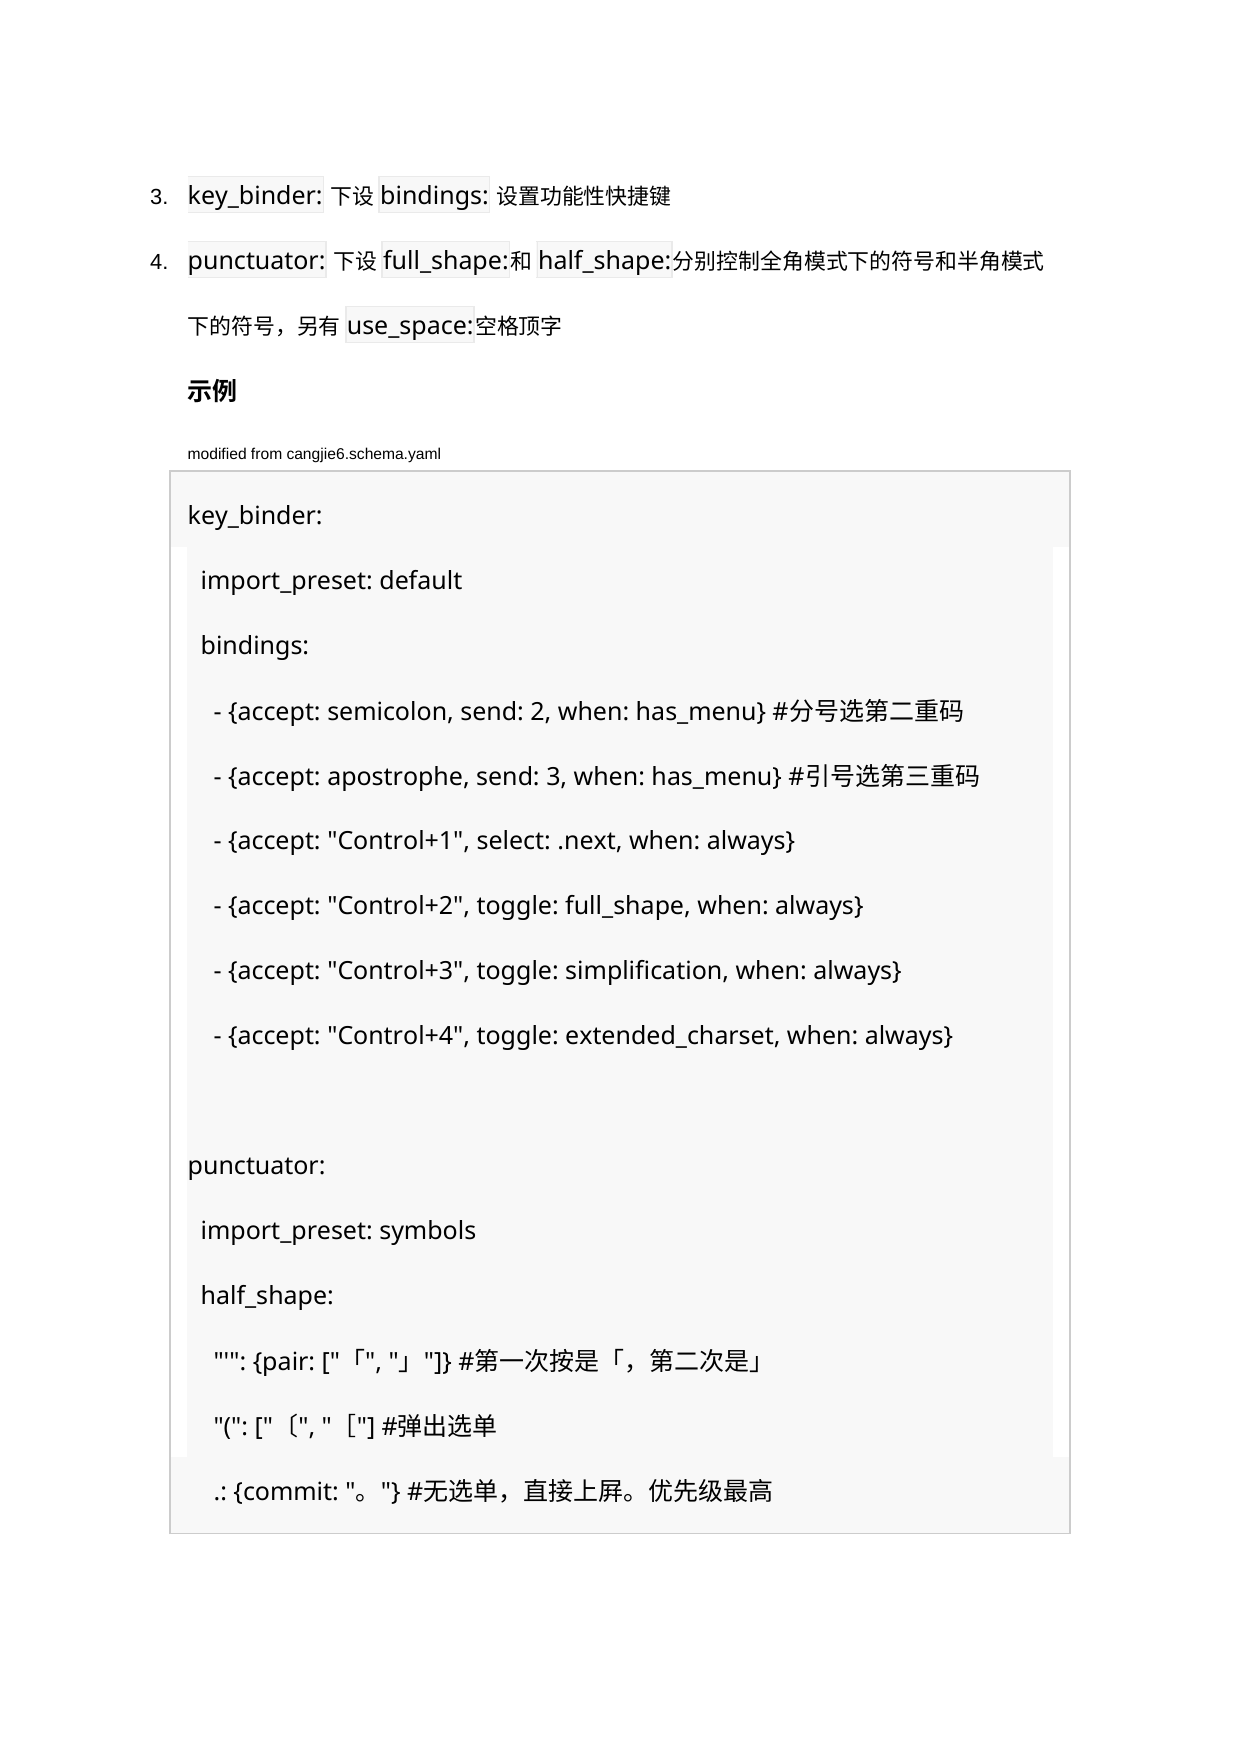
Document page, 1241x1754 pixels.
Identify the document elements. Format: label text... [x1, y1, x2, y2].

text import_preset: symbols [187, 1197, 1053, 1262]
text import_preset: default [187, 547, 1053, 612]
text bindings: [187, 612, 1053, 677]
text - {accept: "Control+2", toggle: full_shape, when: always} [187, 872, 1053, 937]
text - {accept: "Control+1", select: .next, when: always} [187, 807, 1053, 872]
text modified from cangjie6.schema.yaml [187, 438, 1053, 470]
text 示例 [187, 357, 1053, 422]
text half_shape: [187, 1262, 1053, 1327]
text - {accept: "Control+4", toggle: extended_charset, when: always} [187, 1002, 1053, 1067]
text - {accept: apostrophe, send: 3, when: has_menu} #引号选第三重码 [187, 742, 1053, 807]
text "'": {pair: ["「", "」"]} #第一次按是「，第二次是」 [187, 1327, 1053, 1392]
text punctuator: [187, 1132, 1053, 1197]
text - {accept: semicolon, send: 2, when: has_menu} #分号选第二重码 [187, 677, 1053, 742]
text "(": ["〔", "［"] #弹出选单 [187, 1392, 1053, 1445]
text .: {commit: "。"} #无选单，直接上屛。优先级最高 [171, 1445, 1069, 1533]
list key_binder: 下设bindings: 设置功能性快捷键 [150, 162, 1053, 227]
text key_binder: [171, 472, 1069, 547]
text - {accept: "Control+3", toggle: simplification, when: always} [187, 937, 1053, 1002]
list punctuator: 下设full_shape:和half_shape:分别控制全角模式下的符号和半角模式下的符号，另有use_space:空格顶字 [150, 227, 1053, 357]
